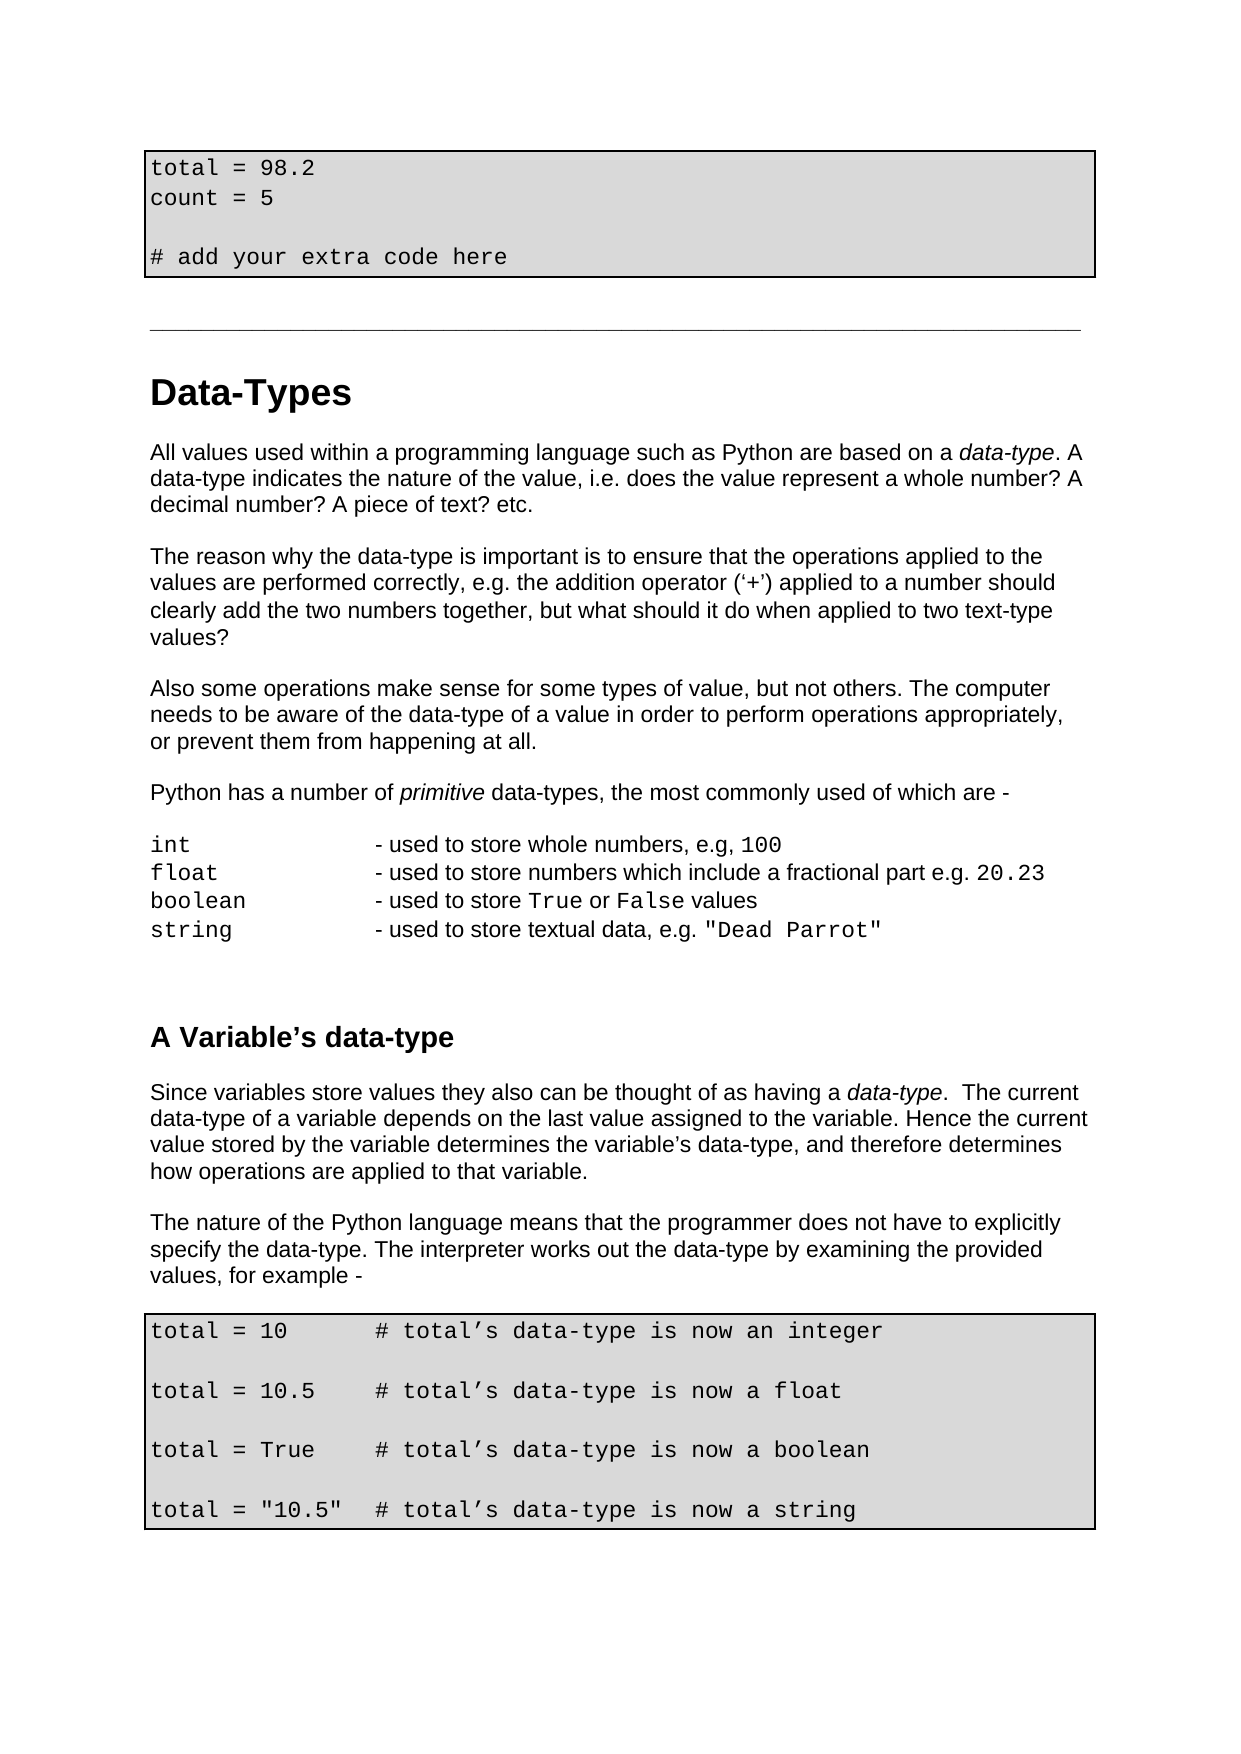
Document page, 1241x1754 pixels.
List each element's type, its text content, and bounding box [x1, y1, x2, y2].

text Since variables store values they also can be thought of as having a data-type. The current data-type of a variable depends on the last value assigned to the variable. Hence the current value stored by the variable determines the variable’s data-type, and therefore determines how operations are applied to that variable. [150, 1079, 1090, 1184]
text All values used within a programming language such as Python are based on a data-type. A data-type indicates the nature of the value, i.e. does the value represent a whole number? A decimal number? A piece of text? etc. [150, 439, 1090, 518]
text total = 10.5 # total’s data-type is now a float [146, 1373, 1094, 1403]
text count = 5 [146, 180, 1094, 209]
text The reason why the data-type is important is to ensure that the operations applied to the values are performed correctly, e.g. the addition operator (‘+’) applied to a number should clearly add the two numbers together, but what should it do when applied to two text-type values? [150, 543, 1090, 650]
text string - used to store textual data, e.g. "Dead Parrot" [150, 916, 1090, 944]
text _________________________________________________________________________ [150, 307, 1090, 333]
text # add your extra code here [146, 239, 1094, 276]
text total = "10.5" # total’s data-type is now a string [146, 1492, 1094, 1528]
subtitle Data-Types [150, 371, 1090, 414]
text float - used to store numbers which include a fractional part e.g. 20.23 [150, 859, 1090, 887]
text total = True # total’s data-type is now a boolean [146, 1432, 1094, 1462]
text Also some operations make sense for some types of value, but not others. The computer needs to be aware of the data-type of a value in order to perform operations appropriately, or prevent them from happening at all. [150, 675, 1090, 754]
text boolean - used to store True or False values [150, 887, 1090, 916]
text Python has a number of primitive data-types, the most commonly used of which are - [150, 779, 1090, 806]
text The nature of the Python language means that the programmer does not have to explicitly specify the data-type. The interpreter works out the data-type by examining the provided values, for example - [150, 1209, 1090, 1288]
text total = 98.2 [146, 152, 1094, 180]
text int - used to store whole numbers, e.g, 100 [150, 831, 1090, 859]
text A Variable’s data-type [150, 1020, 1090, 1054]
text total = 10 # total’s data-type is now an integer [146, 1315, 1094, 1343]
